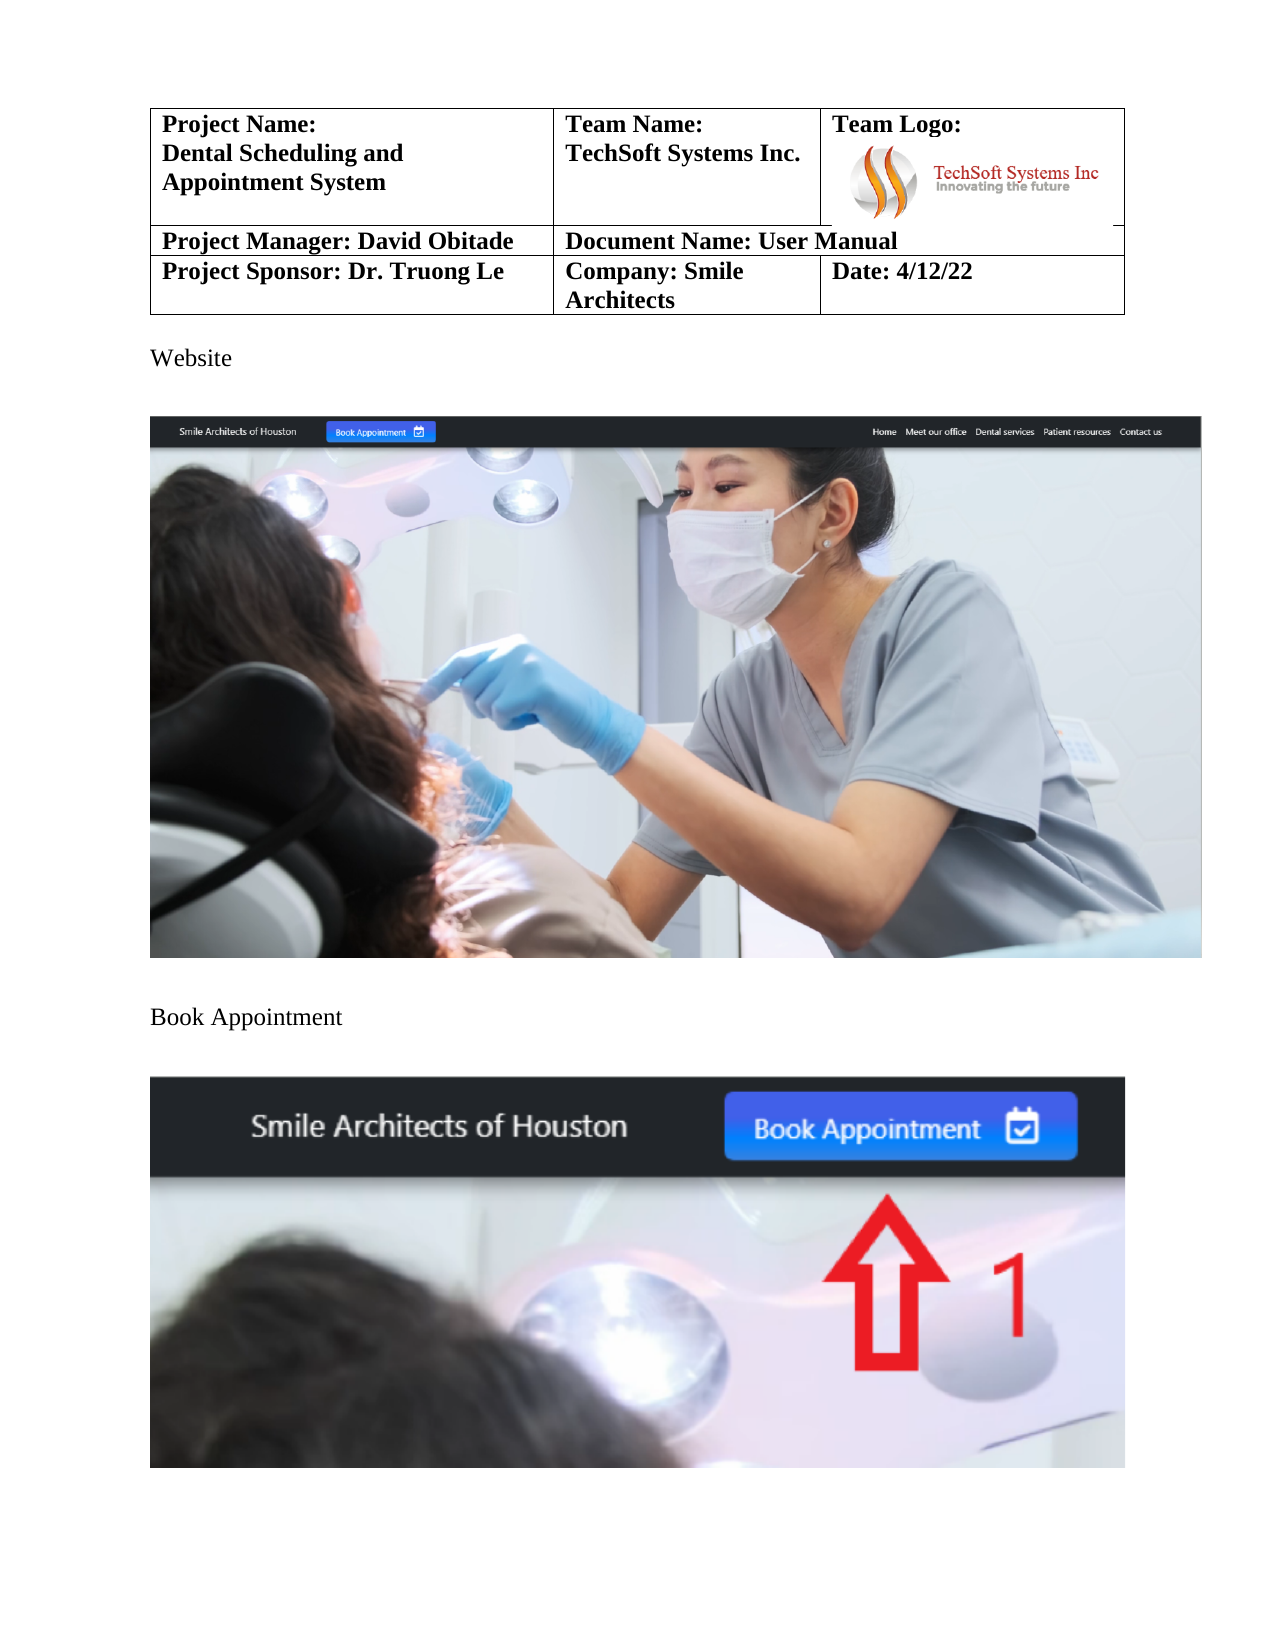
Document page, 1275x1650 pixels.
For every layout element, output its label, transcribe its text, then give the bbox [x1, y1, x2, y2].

picture [150, 416, 1202, 958]
text Website [150, 343, 1125, 371]
text Book Appointment [150, 1002, 1125, 1031]
picture [150, 1076, 1125, 1468]
picture [831, 137, 1114, 226]
